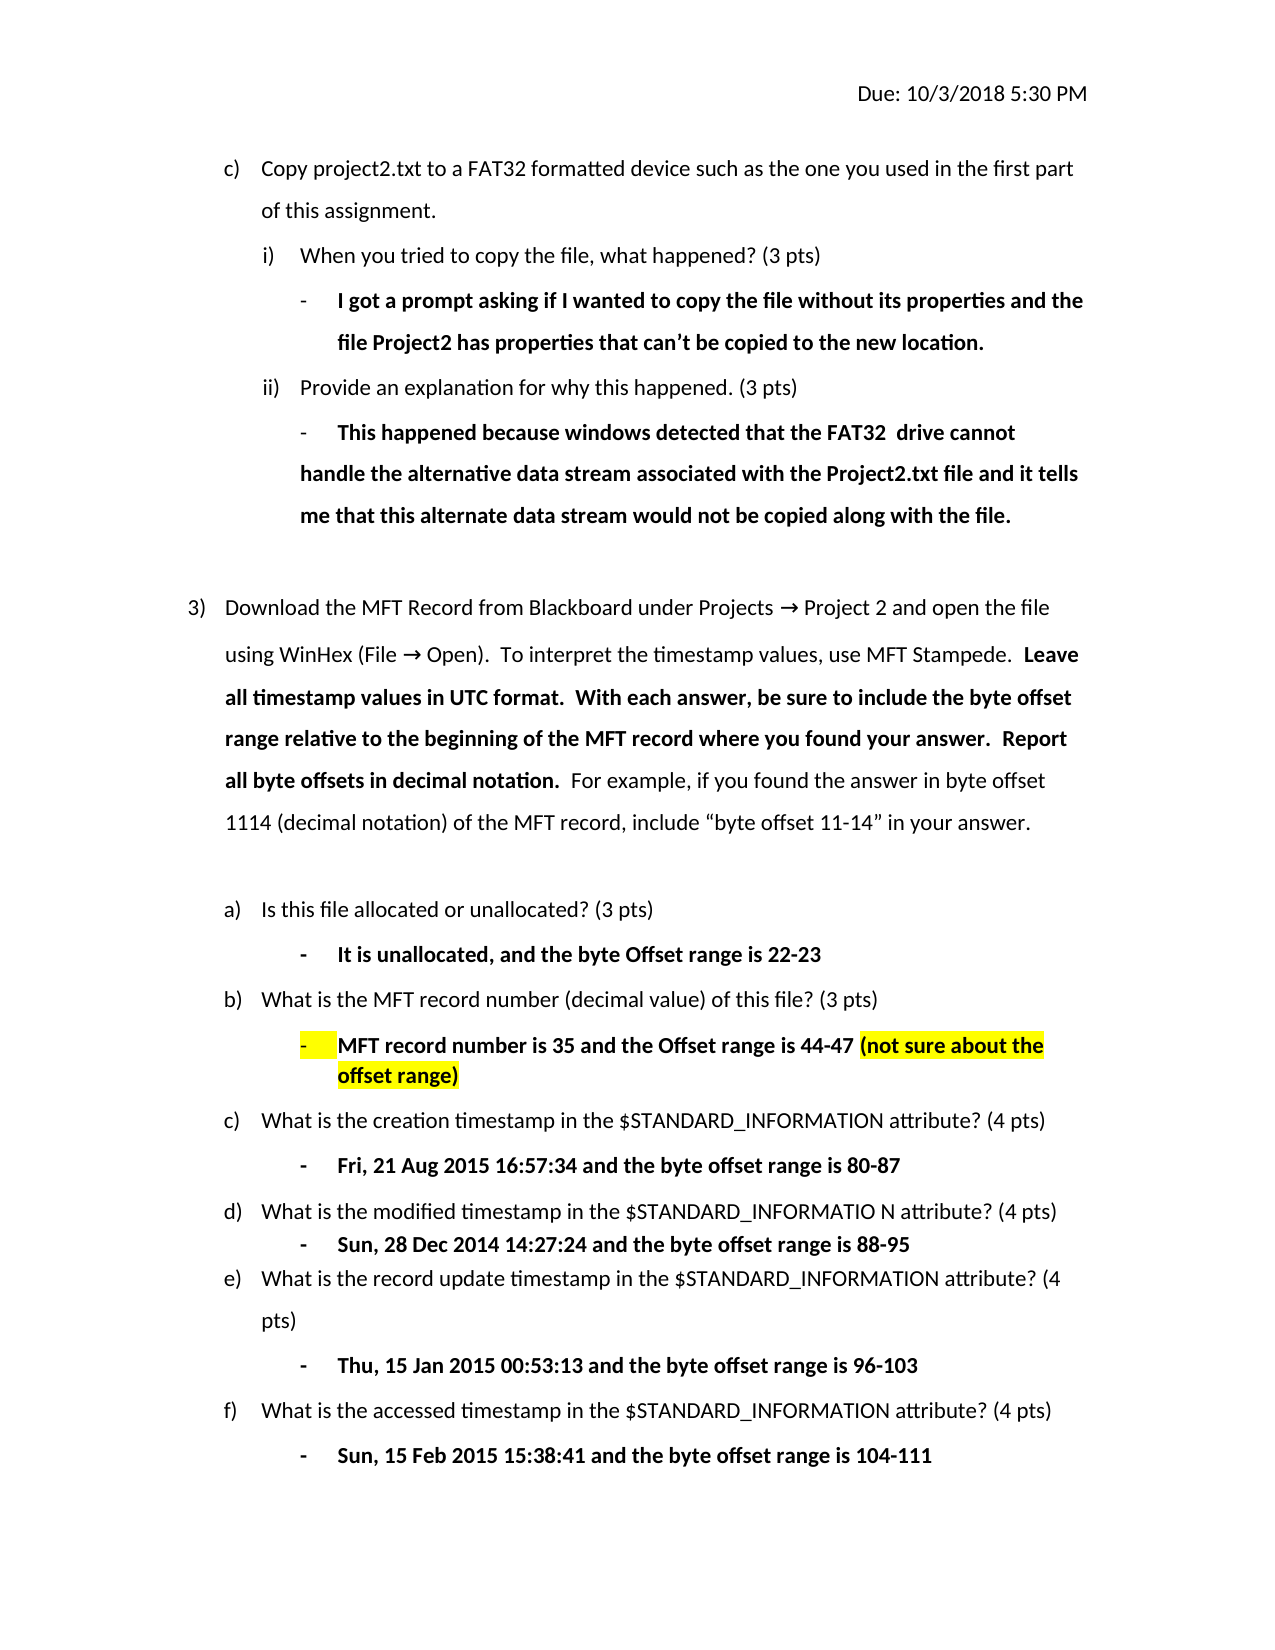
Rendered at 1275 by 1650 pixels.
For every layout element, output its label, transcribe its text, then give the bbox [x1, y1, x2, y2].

list Sun, 28 Dec 2014 14:27:24 and the byte offset range is 88-95 [300, 1231, 1084, 1259]
list Copy project2.txt to a FAT32 formatted device such as the one you used in the first part of this assignment. [223, 154, 1084, 224]
list MFT record number is 35 and the Offset range is 44-47 (not sure about the offset range) [300, 1031, 1084, 1089]
list Provide an explanation for why this happened. (3 pts) [262, 373, 1084, 401]
list This happened because windows detected that the FAT32 drive cannot handle the alternative data stream associated with the Project2.txt file and it tells me that this alternate data stream would not be copied along with the file. [300, 418, 1084, 529]
list Thu, 15 Jan 2015 00:53:13 and the byte offset range is 96-103 [300, 1351, 1084, 1379]
list What is the accessed timestamp in the $STANDARD_INFORMATION attribute? (4 pts) [223, 1396, 1084, 1424]
list Download the MFT Record from Blackboard under Projects → Project 2 and open the file using WinHex (File → Open). To interpret the timestamp values, use MFT Stampede. Leave all timestamp values in UTC format. With each answer, be sure to include the byte offset range relative to the beginning of the MFT record where you found your answer. Report all byte offsets in decimal notation. For example, if you found the answer in byte offset 1114 (decimal notation) of the MFT record, include “byte offset 11-14” in your answer. [187, 591, 1084, 836]
list Fri, 21 Aug 2015 16:57:34 and the byte offset range is 80-87 [300, 1152, 1084, 1180]
list What is the modified timestamp in the $STANDARD_INFORMATIO N attribute? (4 pts) [223, 1197, 1084, 1225]
list What is the creation timestamp in the $STANDARD_INFORMATION attribute? (4 pts) [223, 1106, 1084, 1134]
list I got a prompt asking if I wanted to copy the file without its properties and the file Project2 has properties that can’t be copied to the new location. [300, 286, 1084, 356]
list What is the MFT record number (decimal value) of this file? (3 pts) [223, 986, 1084, 1014]
list Sun, 15 Feb 2015 15:38:41 and the byte offset range is 104-111 [300, 1441, 1084, 1469]
list When you tried to copy the file, what happened? (3 pts) [262, 241, 1084, 269]
list It is unallocated, and the byte Offset range is 22-23 [300, 940, 1084, 968]
list Is this file allocated or unallocated? (3 pts) [223, 895, 1084, 923]
list What is the record update timestamp in the $STANDARD_INFORMATION attribute? (4 pts) [223, 1264, 1084, 1334]
